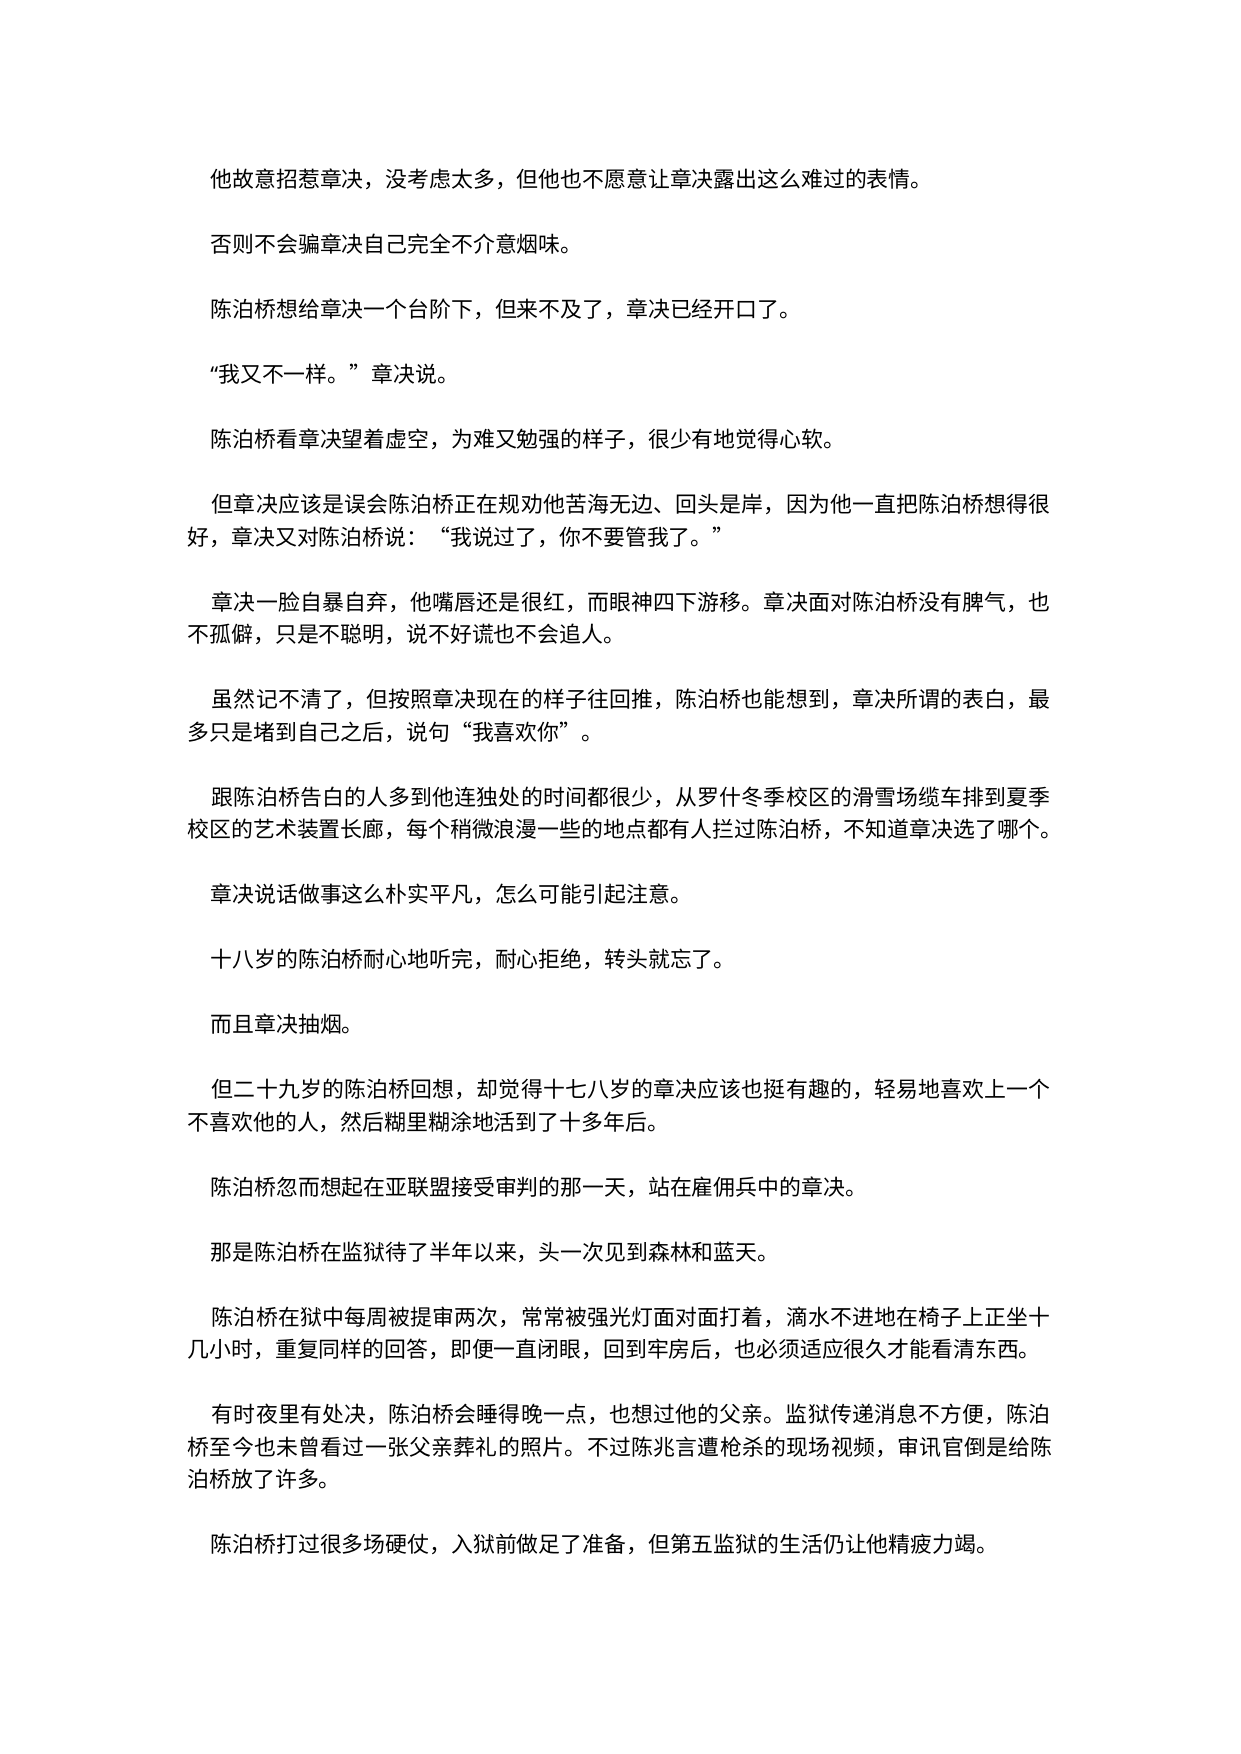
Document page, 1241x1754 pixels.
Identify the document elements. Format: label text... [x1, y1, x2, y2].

text 章决一脸自暴自弃，他嘴唇还是很红，而眼神四下游移。章决面对陈泊桥没有脾气，也不孤僻，只是不聪明，说不好谎也不会追人。 [187, 584, 1053, 649]
text 但二十九岁的陈泊桥回想，却觉得十七八岁的章决应该也挺有趣的，轻易地喜欢上一个不喜欢他的人，然后糊里糊涂地活到了十多年后。 [187, 1072, 1053, 1137]
text 跟陈泊桥告白的人多到他连独处的时间都很少，从罗什冬季校区的滑雪场缆车排到夏季校区的艺术装置长廊，每个稍微浪漫一些的地点都有人拦过陈泊桥，不知道章决选了哪个。 [187, 779, 1053, 844]
text 那是陈泊桥在监狱待了半年以来，头一次见到森林和蓝天。 [187, 1234, 1053, 1267]
text 虽然记不清了，但按照章决现在的样子往回推，陈泊桥也能想到，章决所谓的表白，最多只是堵到自己之后，说句“我喜欢你”。 [187, 682, 1053, 747]
text 他故意招惹章决，没考虑太多，但他也不愿意让章决露出这么难过的表情。 [187, 162, 1053, 194]
text 而且章决抽烟。 [187, 1007, 1053, 1039]
text 有时夜里有处决，陈泊桥会睡得晚一点，也想过他的父亲。监狱传递消息不方便，陈泊桥至今也未曾看过一张父亲葬礼的照片。不过陈兆言遭枪杀的现场视频，审讯官倒是给陈泊桥放了许多。 [187, 1397, 1053, 1494]
text “我又不一样。”章决说。 [187, 357, 1053, 389]
text 陈泊桥忽而想起在亚联盟接受审判的那一天，站在雇佣兵中的章决。 [187, 1169, 1053, 1202]
text 否则不会骗章决自己完全不介意烟味。 [187, 227, 1053, 259]
text 陈泊桥看章决望着虚空，为难又勉强的样子，很少有地觉得心软。 [187, 422, 1053, 454]
text 但章决应该是误会陈泊桥正在规劝他苦海无边、回头是岸，因为他一直把陈泊桥想得很好，章决又对陈泊桥说：“我说过了，你不要管我了。” [187, 487, 1053, 552]
text 陈泊桥想给章决一个台阶下，但来不及了，章决已经开口了。 [187, 292, 1053, 324]
text 陈泊桥打过很多场硬仗，入狱前做足了准备，但第五监狱的生活仍让他精疲力竭。 [187, 1527, 1053, 1559]
text 十八岁的陈泊桥耐心地听完，耐心拒绝，转头就忘了。 [187, 942, 1053, 974]
text 章决说话做事这么朴实平凡，怎么可能引起注意。 [187, 877, 1053, 909]
text 陈泊桥在狱中每周被提审两次，常常被强光灯面对面打着，滴水不进地在椅子上正坐十几小时，重复同样的回答，即便一直闭眼，回到牢房后，也必须适应很久才能看清东西。 [187, 1299, 1053, 1364]
